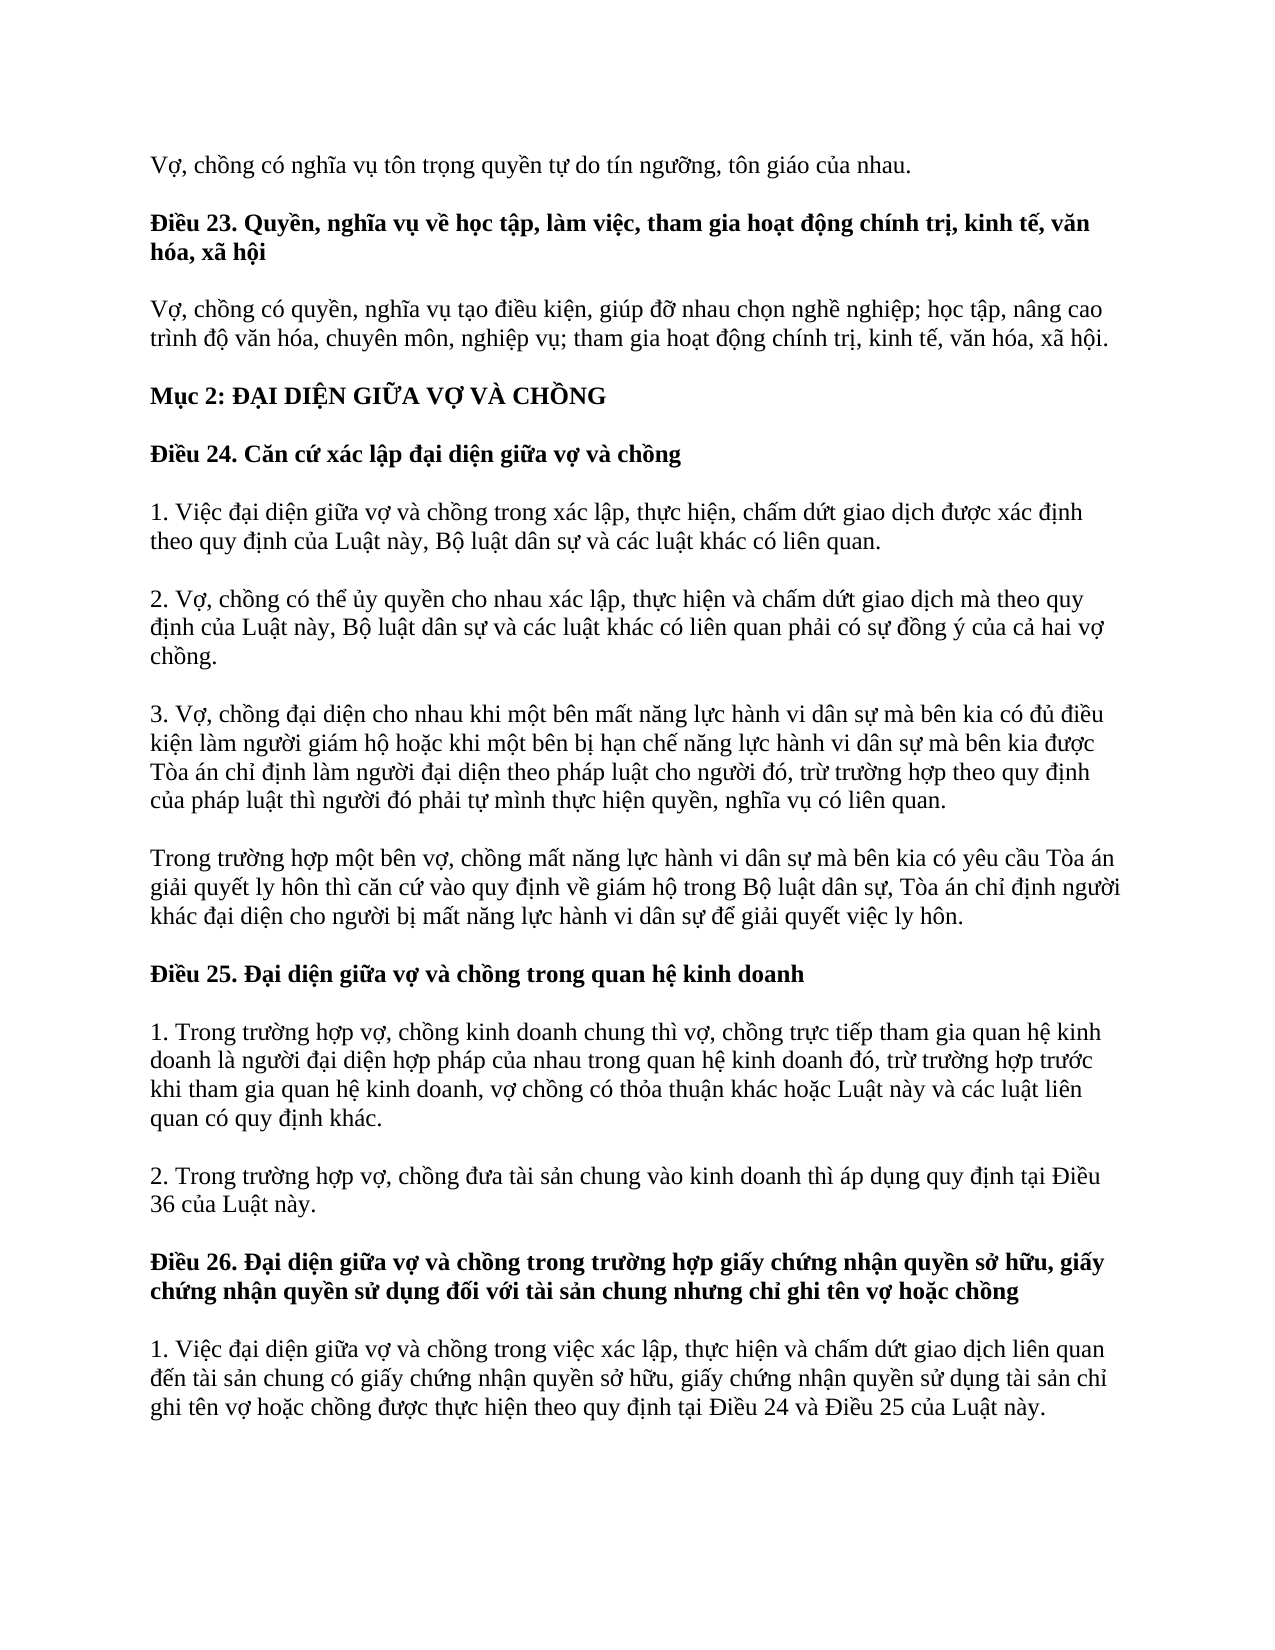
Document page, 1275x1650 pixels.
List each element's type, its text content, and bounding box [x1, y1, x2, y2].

text 1. Việc đại diện giữa vợ và chồng trong xác lập, thực hiện, chấm dứt giao dịch được xác định theo quy định của Luật này, Bộ luật dân sự và các luật khác có liên quan. [150, 497, 1125, 554]
text 3. Vợ, chồng đại diện cho nhau khi một bên mất năng lực hành vi dân sự mà bên kia có đủ điều kiện làm người giám hộ hoặc khi một bên bị hạn chế năng lực hành vi dân sự mà bên kia được Tòa án chỉ định làm người đại diện theo pháp luật cho người đó, trừ trường hợp theo quy định của pháp luật thì người đó phải tự mình thực hiện quyền, nghĩa vụ có liên quan. [150, 699, 1125, 814]
text Điều 25. Đại diện giữa vợ và chồng trong quan hệ kinh doanh [150, 959, 1125, 987]
text Vợ, chồng có quyền, nghĩa vụ tạo điều kiện, giúp đỡ nhau chọn nghề nghiệp; học tập, nâng cao trình độ văn hóa, chuyên môn, nghiệp vụ; tham gia hoạt động chính trị, kinh tế, văn hóa, xã hội. [150, 294, 1125, 352]
text 2. Trong trường hợp vợ, chồng đưa tài sản chung vào kinh doanh thì áp dụng quy định tại Điều 36 của Luật này. [150, 1161, 1125, 1218]
text Điều 23. Quyền, nghĩa vụ về học tập, làm việc, tham gia hoạt động chính trị, kinh tế, văn hóa, xã hội [150, 208, 1125, 265]
text 1. Trong trường hợp vợ, chồng kinh doanh chung thì vợ, chồng trực tiếp tham gia quan hệ kinh doanh là người đại diện hợp pháp của nhau trong quan hệ kinh doanh đó, trừ trường hợp trước khi tham gia quan hệ kinh doanh, vợ chồng có thỏa thuận khác hoặc Luật này và các luật liên quan có quy định khác. [150, 1017, 1125, 1132]
text Vợ, chồng có nghĩa vụ tôn trọng quyền tự do tín ngưỡng, tôn giáo của nhau. [150, 150, 1125, 179]
text 2. Vợ, chồng có thể ủy quyền cho nhau xác lập, thực hiện và chấm dứt giao dịch mà theo quy định của Luật này, Bộ luật dân sự và các luật khác có liên quan phải có sự đồng ý của cả hai vợ chồng. [150, 584, 1125, 670]
text 1. Việc đại diện giữa vợ và chồng trong việc xác lập, thực hiện và chấm dứt giao dịch liên quan đến tài sản chung có giấy chứng nhận quyền sở hữu, giấy chứng nhận quyền sử dụng tài sản chỉ ghi tên vợ hoặc chồng được thực hiện theo quy định tại Điều 24 và Điều 25 của Luật này. [150, 1334, 1125, 1420]
text Mục 2: ĐẠI DIỆN GIỮA VỢ VÀ CHỒNG [150, 381, 1125, 410]
text Điều 24. Căn cứ xác lập đại diện giữa vợ và chồng [150, 439, 1125, 468]
text Điều 26. Đại diện giữa vợ và chồng trong trường hợp giấy chứng nhận quyền sở hữu, giấy chứng nhận quyền sử dụng đối với tài sản chung nhưng chỉ ghi tên vợ hoặc chồng [150, 1247, 1125, 1305]
text Trong trường hợp một bên vợ, chồng mất năng lực hành vi dân sự mà bên kia có yêu cầu Tòa án giải quyết ly hôn thì căn cứ vào quy định về giám hộ trong Bộ luật dân sự, Tòa án chỉ định người khác đại diện cho người bị mất năng lực hành vi dân sự để giải quyết việc ly hôn. [150, 843, 1125, 929]
